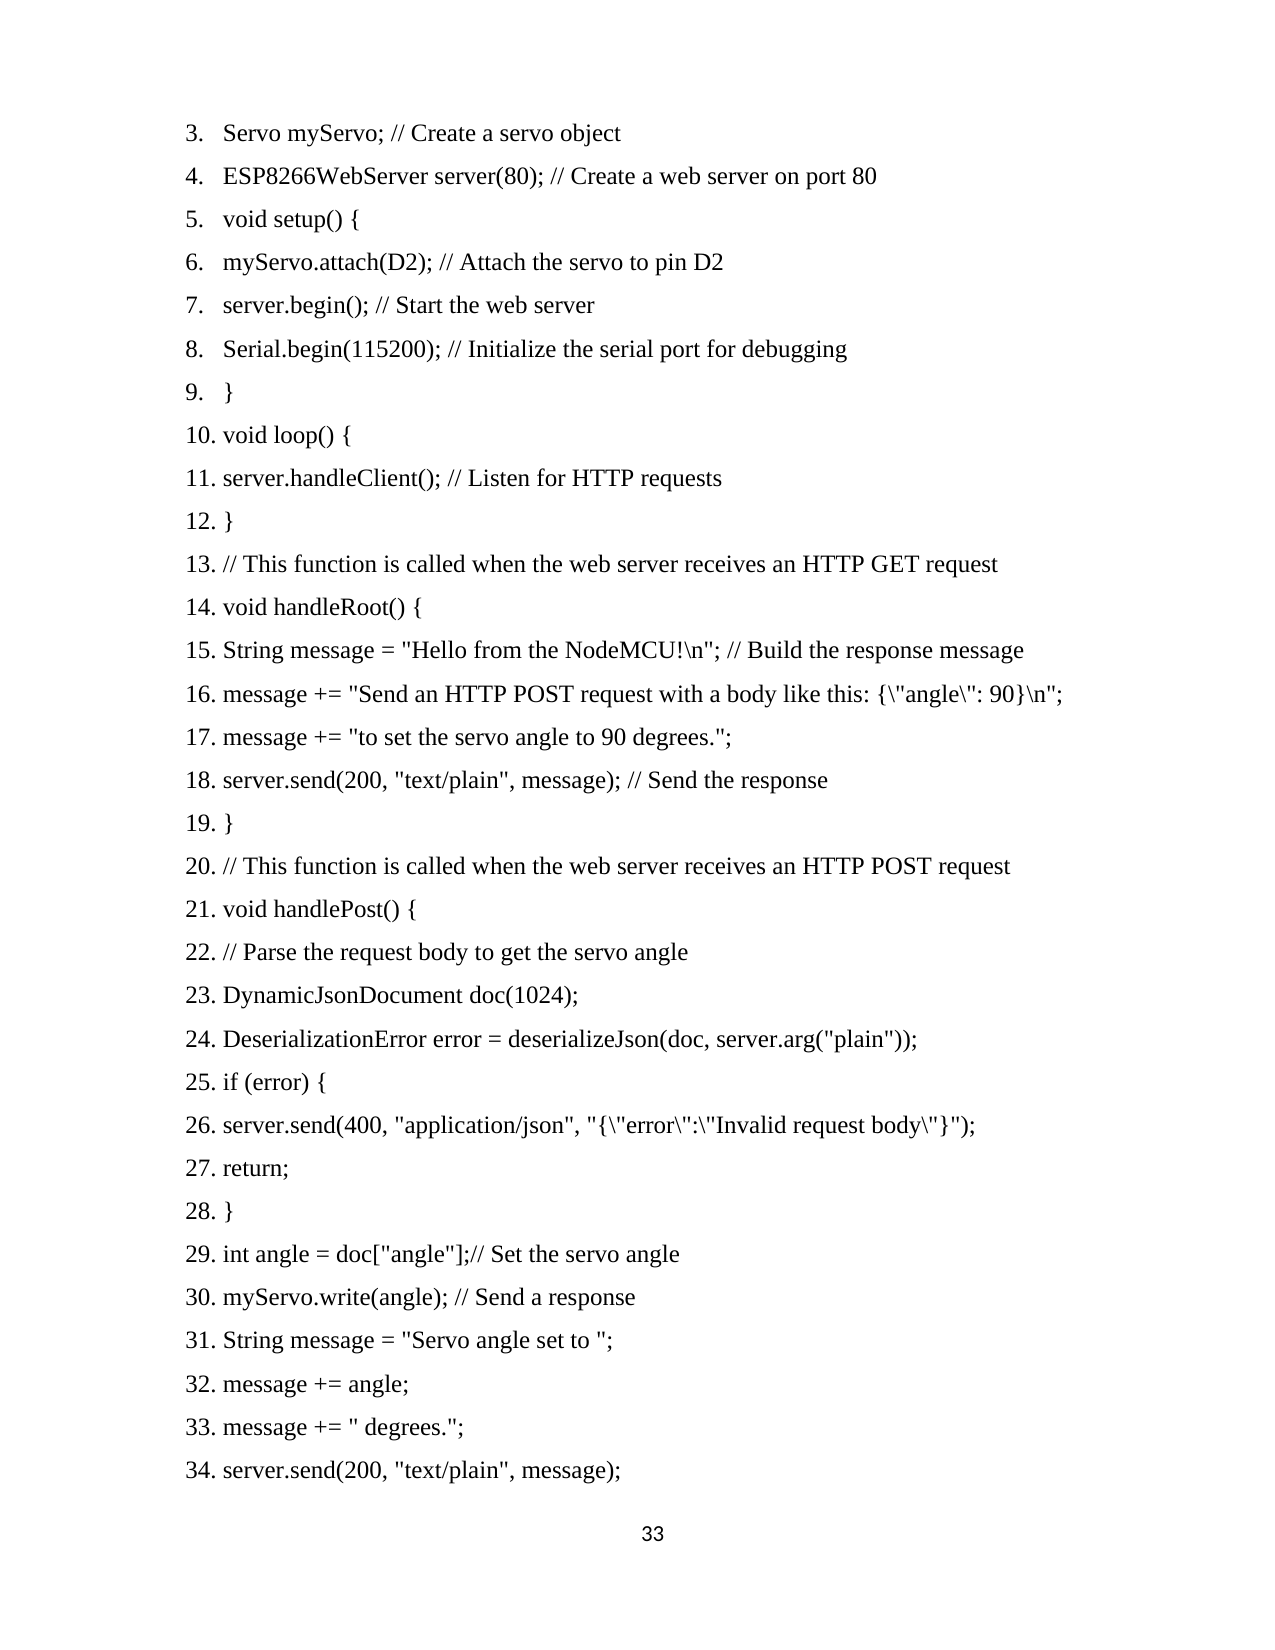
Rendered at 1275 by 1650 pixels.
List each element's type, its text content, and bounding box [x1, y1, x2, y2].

list ESP8266WebServer server(80); // Create a web server on port 80 [185, 161, 1157, 190]
list String message = "Hello from the NodeMCU!\n"; // Build the response message [185, 636, 1157, 664]
list // This function is called when the web server receives an HTTP GET request [185, 549, 1157, 578]
list } [185, 1196, 1157, 1225]
list int angle = doc["angle"];// Set the servo angle [185, 1239, 1157, 1268]
list DeserializationError error = deserializeJson(doc, server.arg("plain")); [185, 1024, 1157, 1052]
list if (error) { [185, 1067, 1157, 1096]
list Serial.begin(115200); // Initialize the serial port for debugging [185, 334, 1157, 362]
list server.handleClient(); // Listen for HTTP requests [185, 463, 1157, 492]
list void loop() { [185, 420, 1157, 449]
list server.begin(); // Start the web server [185, 291, 1157, 319]
list Servo myServo; // Create a servo object [185, 118, 1157, 147]
list } [185, 377, 1157, 406]
list myServo.write(angle); // Send a response [185, 1282, 1157, 1311]
list } [185, 808, 1157, 837]
list server.send(400, "application/json", "{\"error\":\"Invalid request body\"}"); [185, 1110, 1157, 1139]
list message += "to set the servo angle to 90 degrees."; [185, 722, 1157, 751]
list server.send(200, "text/plain", message); // Send the response [185, 765, 1157, 794]
list void handleRoot() { [185, 592, 1157, 621]
list message += "Send an HTTP POST request with a body like this: {\"angle\": 90}\n"; [185, 679, 1157, 707]
list myServo.attach(D2); // Attach the servo to pin D2 [185, 247, 1157, 276]
list // Parse the request body to get the servo angle [185, 937, 1157, 966]
list void setup() { [185, 204, 1157, 233]
list server.send(200, "text/plain", message); [185, 1455, 1157, 1484]
list String message = "Servo angle set to "; [185, 1326, 1157, 1354]
list } [185, 506, 1157, 535]
list message += angle; [185, 1369, 1157, 1397]
list // This function is called when the web server receives an HTTP POST request [185, 851, 1157, 880]
list message += " degrees."; [185, 1412, 1157, 1441]
list return; [185, 1153, 1157, 1182]
list DynamicJsonDocument doc(1024); [185, 981, 1157, 1009]
list void handlePost() { [185, 894, 1157, 923]
